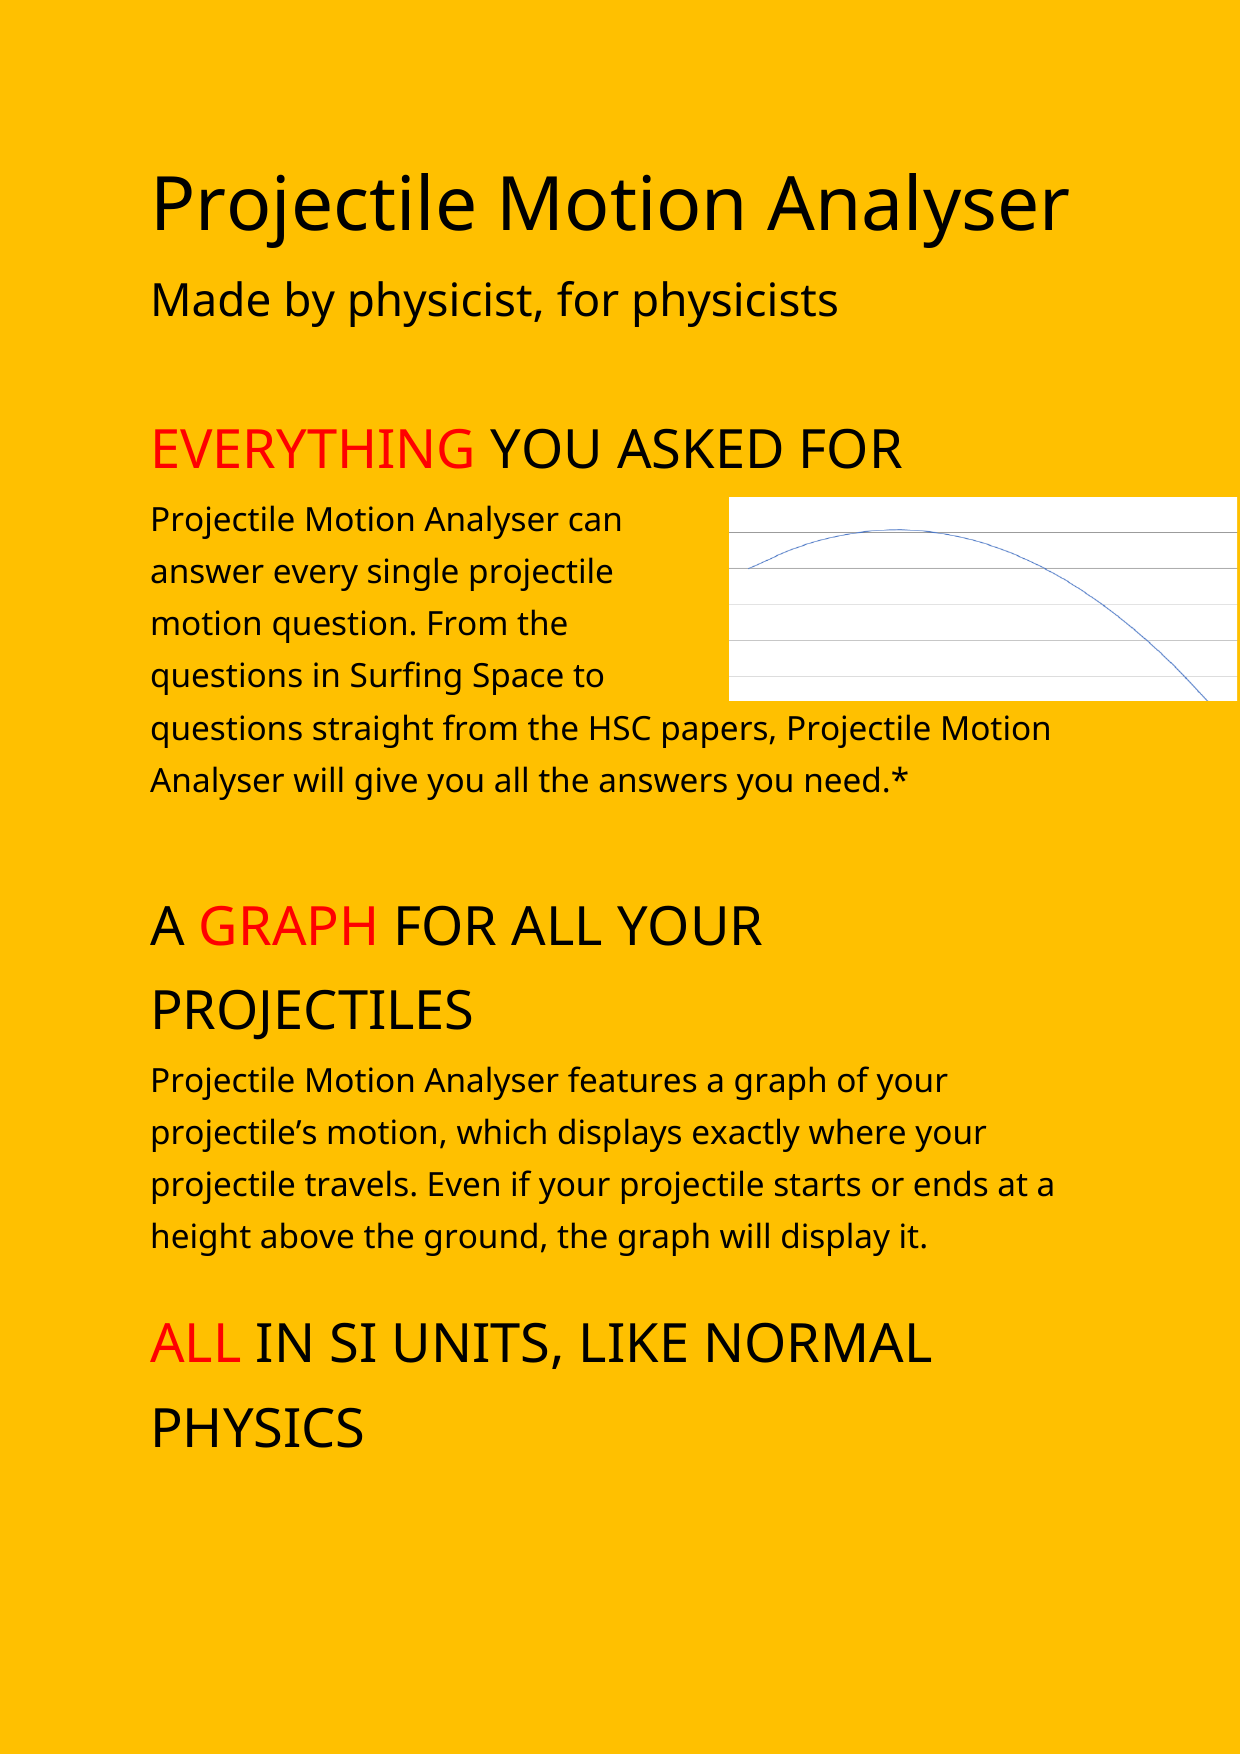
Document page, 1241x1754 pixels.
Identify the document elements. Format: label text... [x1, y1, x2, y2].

text EVERYTHING YOU ASKED FOR [150, 411, 1090, 484]
text A GRAPH FOR ALL YOUR PROJECTILES [150, 887, 1090, 1046]
text Made by physicist, for physicists [150, 267, 1090, 330]
text Projectile Motion Analyser features a graph of your projectile’s motion, which displays exactly where your projectile travels. Even if your projectile starts or ends at a height above the ground, the graph will display it. [150, 1057, 1090, 1259]
picture [727, 497, 1238, 701]
text ALL IN SI UNITS, LIKE NORMAL PHYSICS [150, 1304, 1090, 1463]
text Projectile Motion Analyser can answer every single projectile motion question. From the questions in Surfing Space to questions straight from the HSC papers, Projectile Motion Analyser will give you all the answers you need.* [150, 496, 1090, 802]
text Projectile Motion Analyser [150, 150, 1090, 252]
